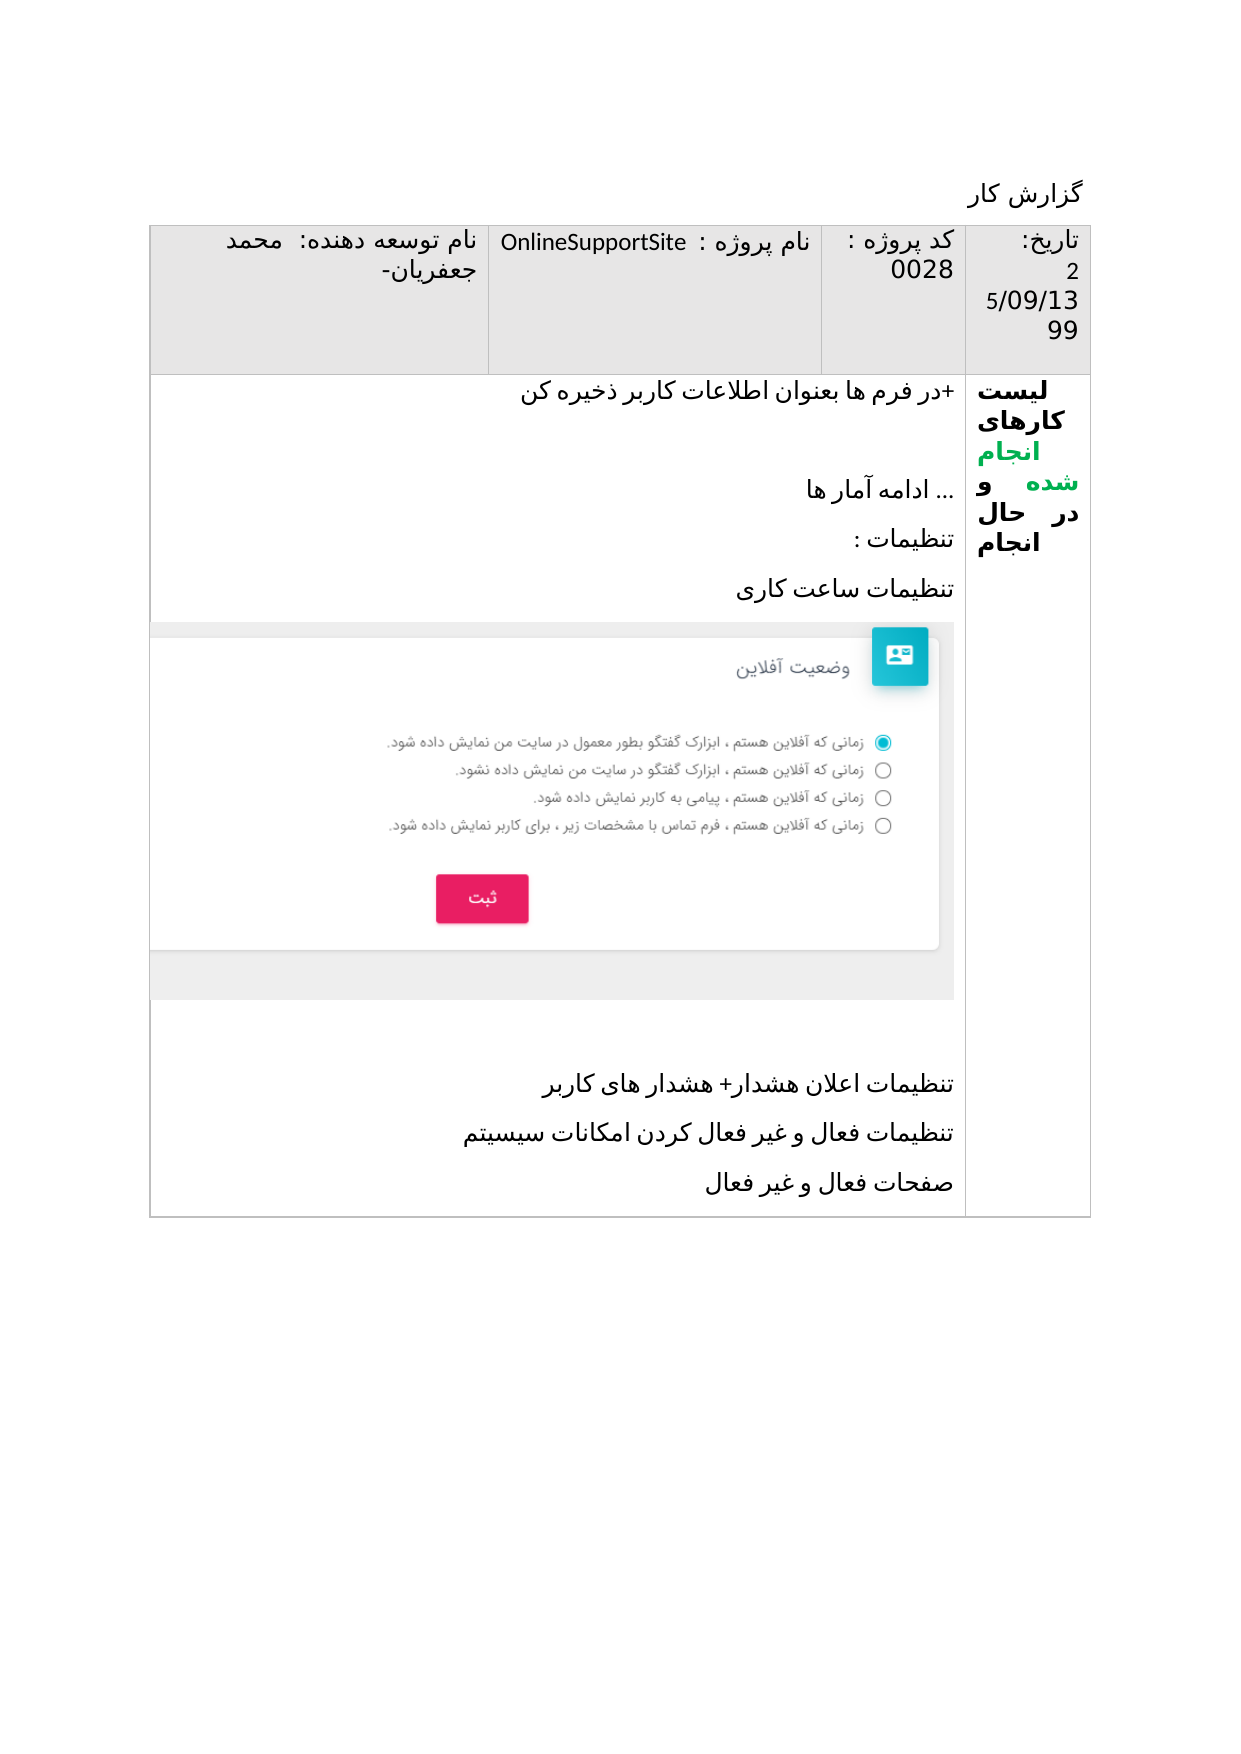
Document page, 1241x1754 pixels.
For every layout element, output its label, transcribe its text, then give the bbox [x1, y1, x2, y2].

table_cell لیست کارهای انجام شده و در حال انجام [966, 375, 1090, 1216]
picture [150, 622, 954, 1000]
table_cell +در فرم ها بعنوان اطلاعات کاربر ذخیره کن ... ادامه آمار ها تنظیمات : تنظیمات ساعت کاری تنظیمات اعلان هشدار+ هشدار های کاربر تنظیمات فعال و غیر فعال کردن امکانات سیسیتم صفحات فعال و غیر فعال بخش تنظیمات : [151, 375, 965, 1216]
text گزارش کار [150, 179, 1090, 208]
table_header نام پروژه : OnlineSupportSite [489, 226, 821, 374]
table_header تاریخ: 25/09/1399 [966, 226, 1090, 374]
table_header کد پروژه : 0028 [822, 226, 965, 374]
table_header نام توسعه دهنده: محمد جعفریان- [151, 226, 488, 374]
